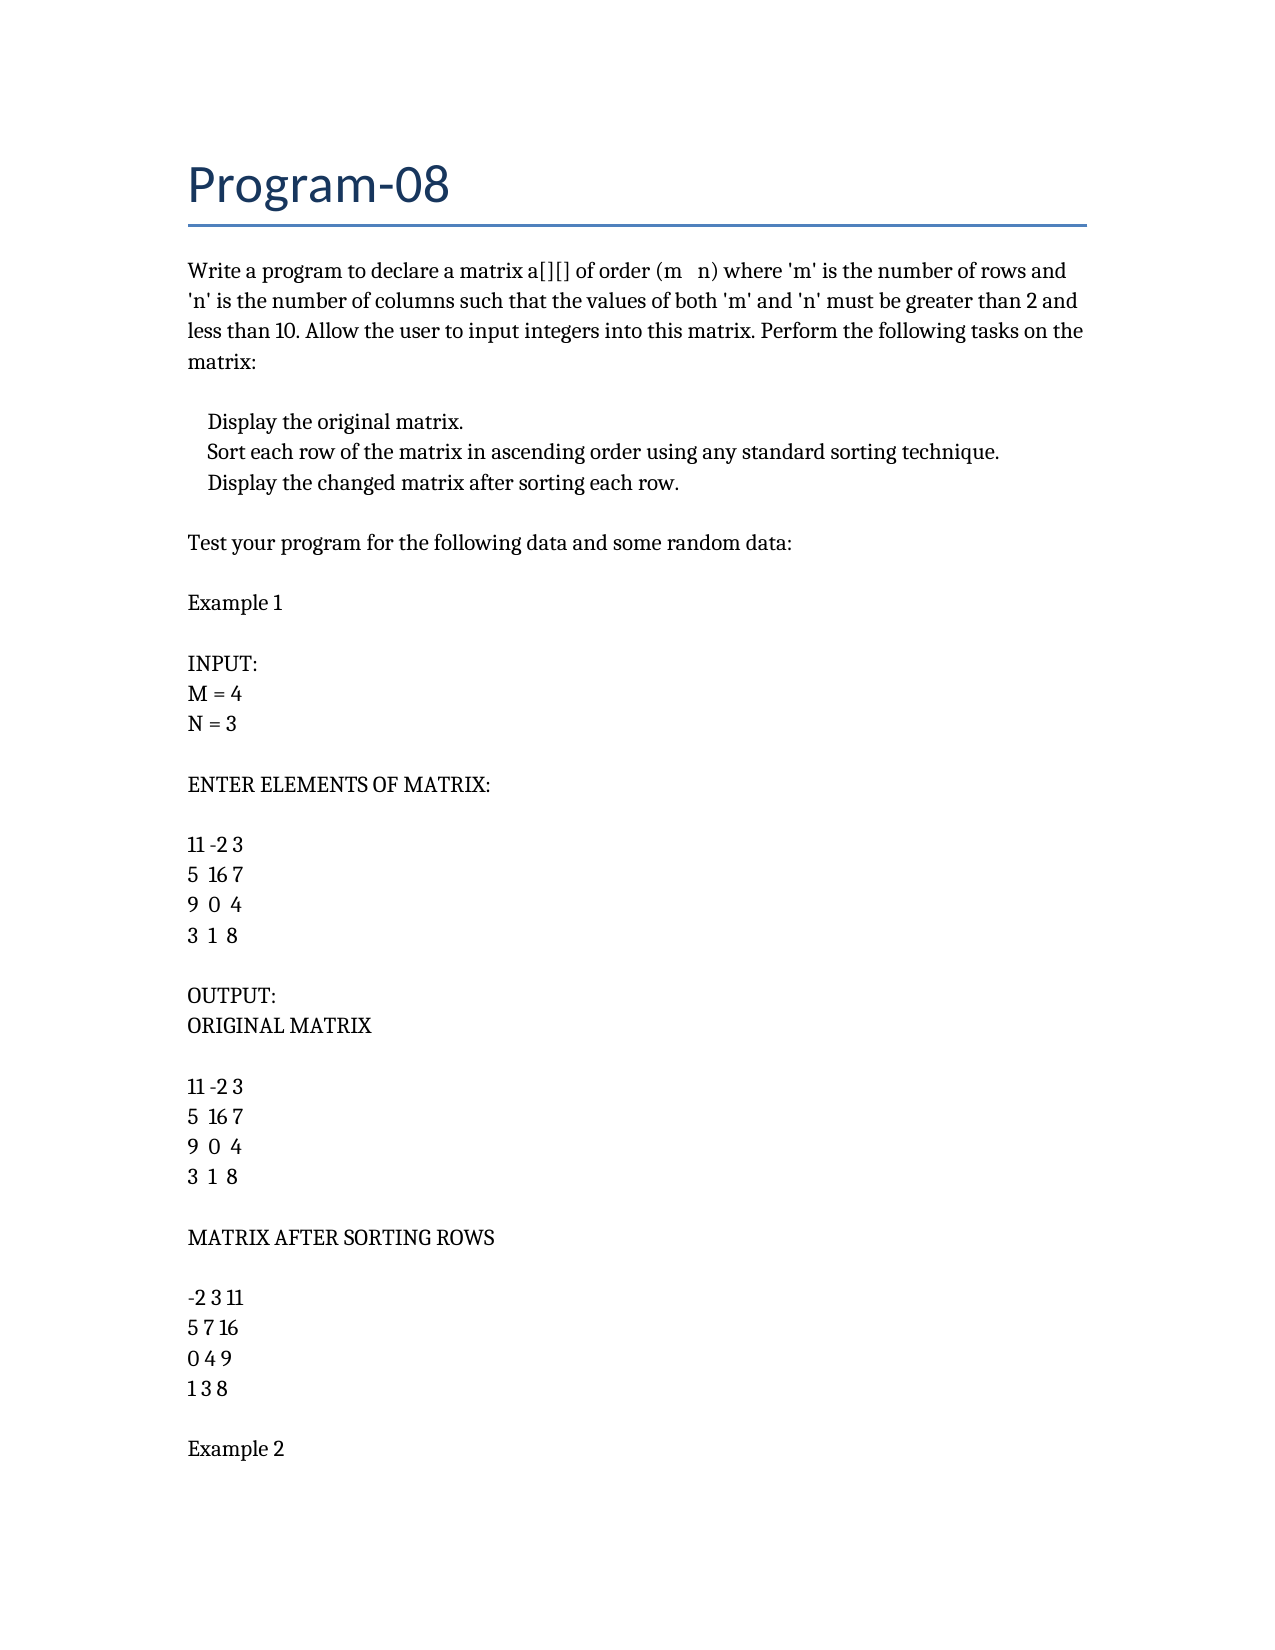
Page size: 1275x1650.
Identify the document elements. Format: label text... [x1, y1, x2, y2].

title Program-08 [187, 150, 1087, 227]
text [187, 258, 1087, 1492]
